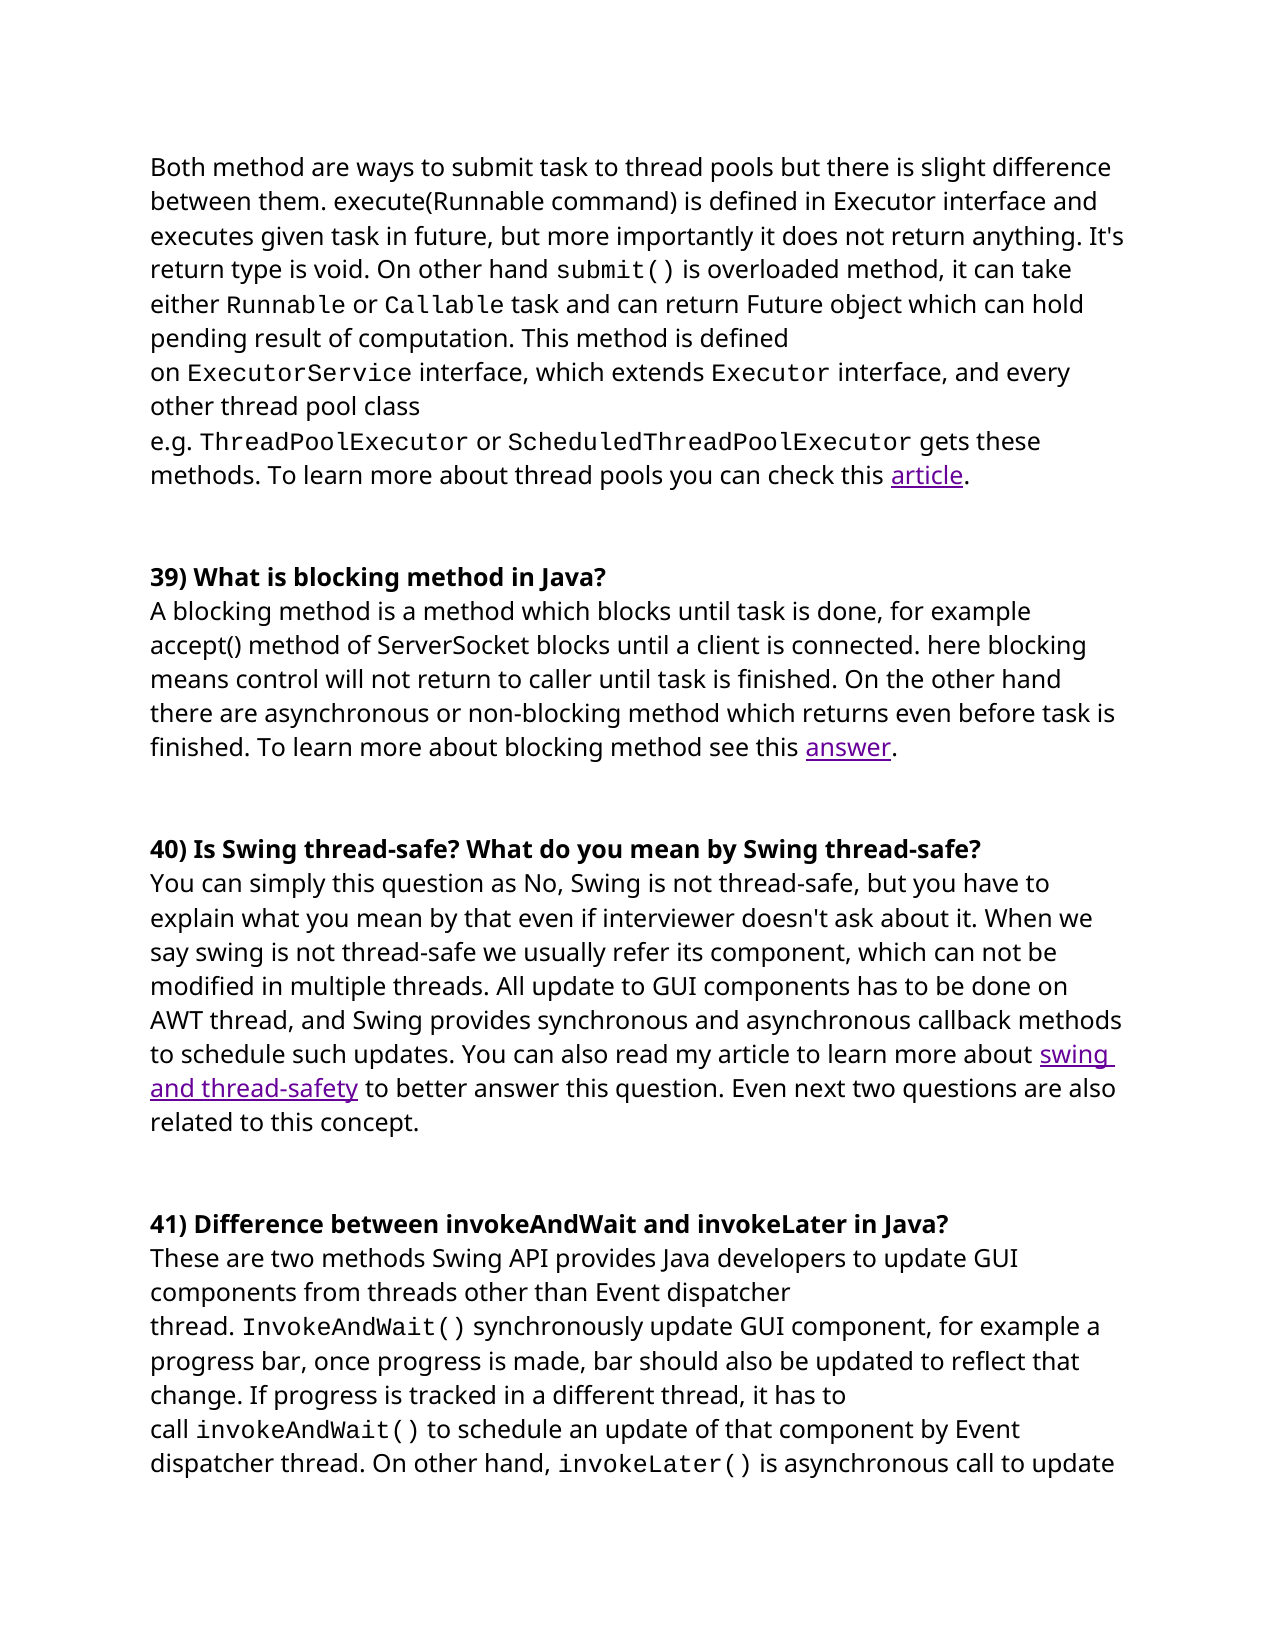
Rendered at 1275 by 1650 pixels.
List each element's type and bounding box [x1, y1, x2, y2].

text [150, 252, 1125, 1480]
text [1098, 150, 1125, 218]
